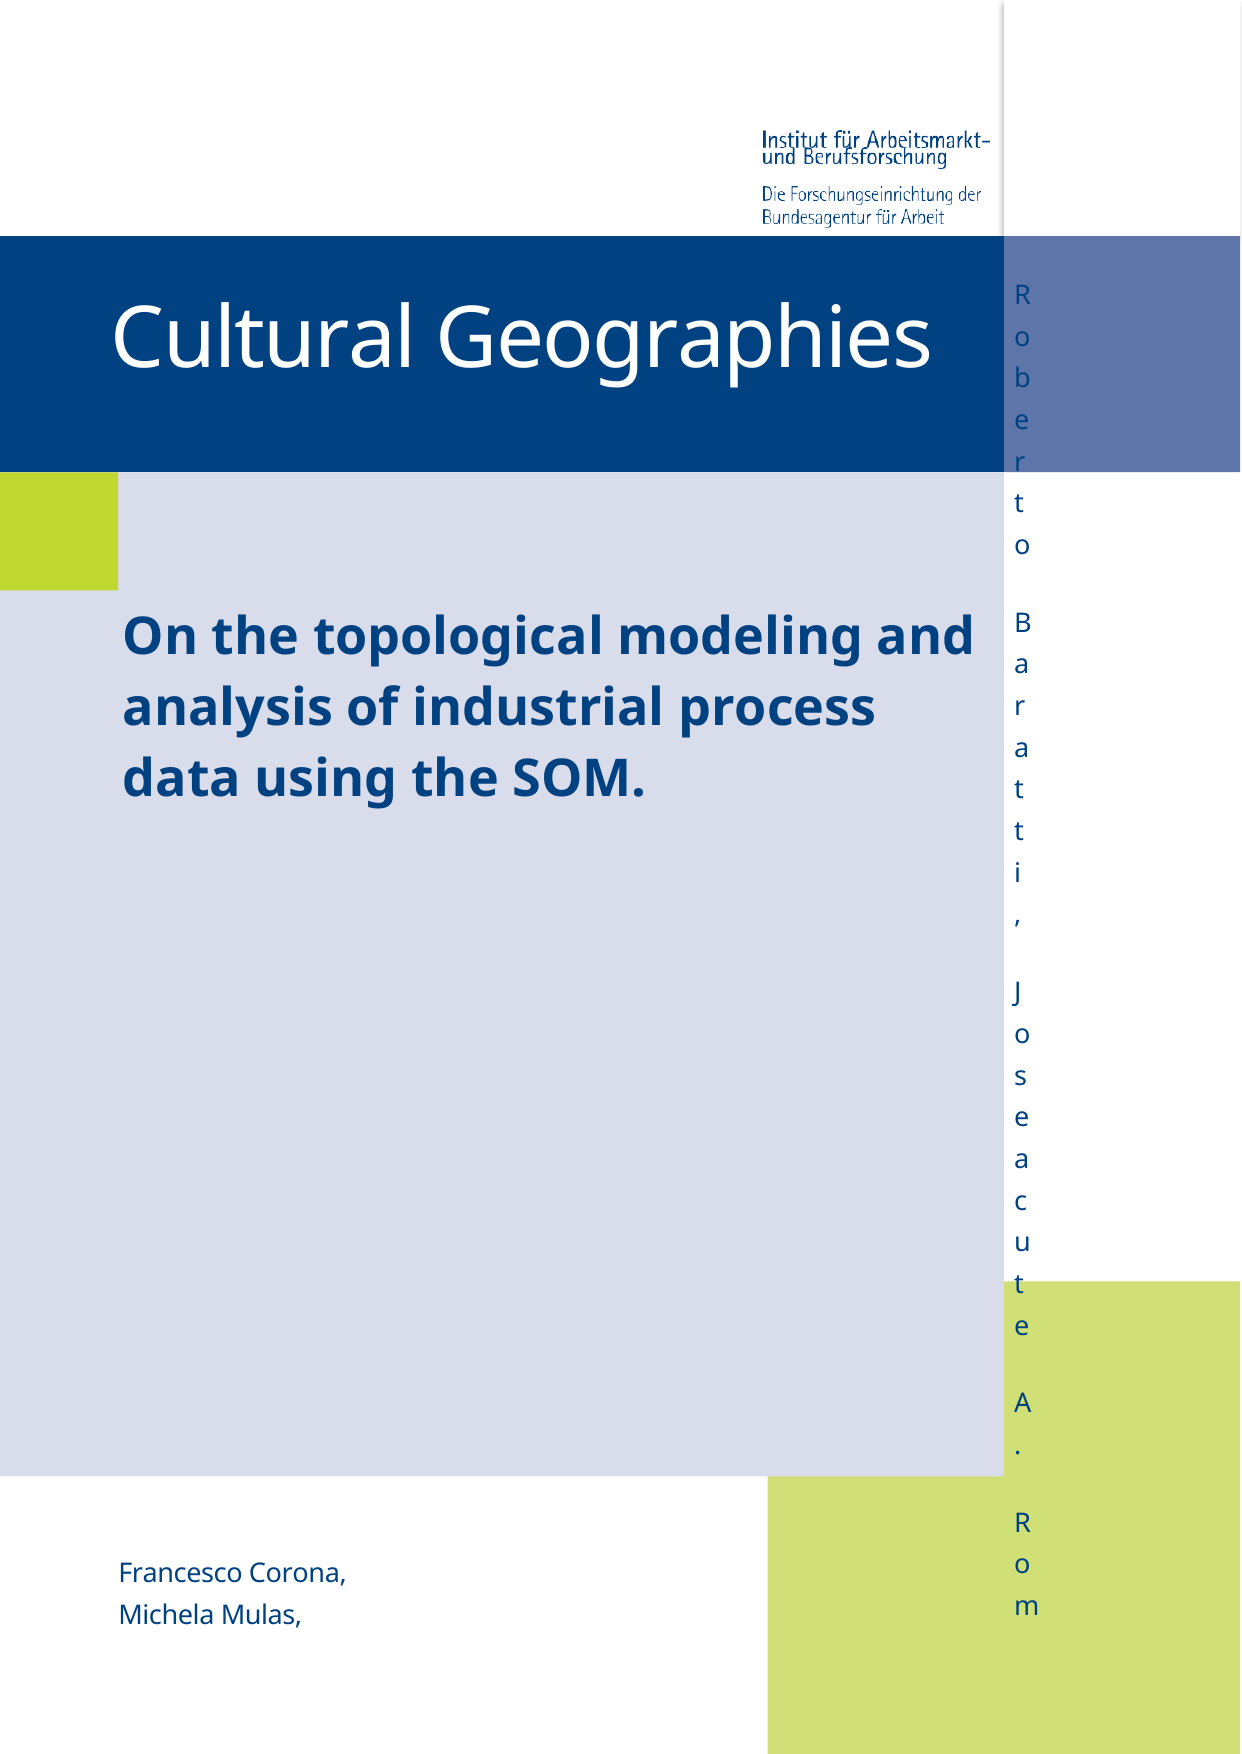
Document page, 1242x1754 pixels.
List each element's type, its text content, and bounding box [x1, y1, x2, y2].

picture [763, 186, 981, 205]
text On the topological modeling and analysis of industrial process data using the SOM. [122, 599, 981, 812]
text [118, 1554, 400, 1632]
title Cultural Geographies [111, 276, 981, 392]
picture [763, 209, 944, 228]
picture [763, 130, 990, 169]
